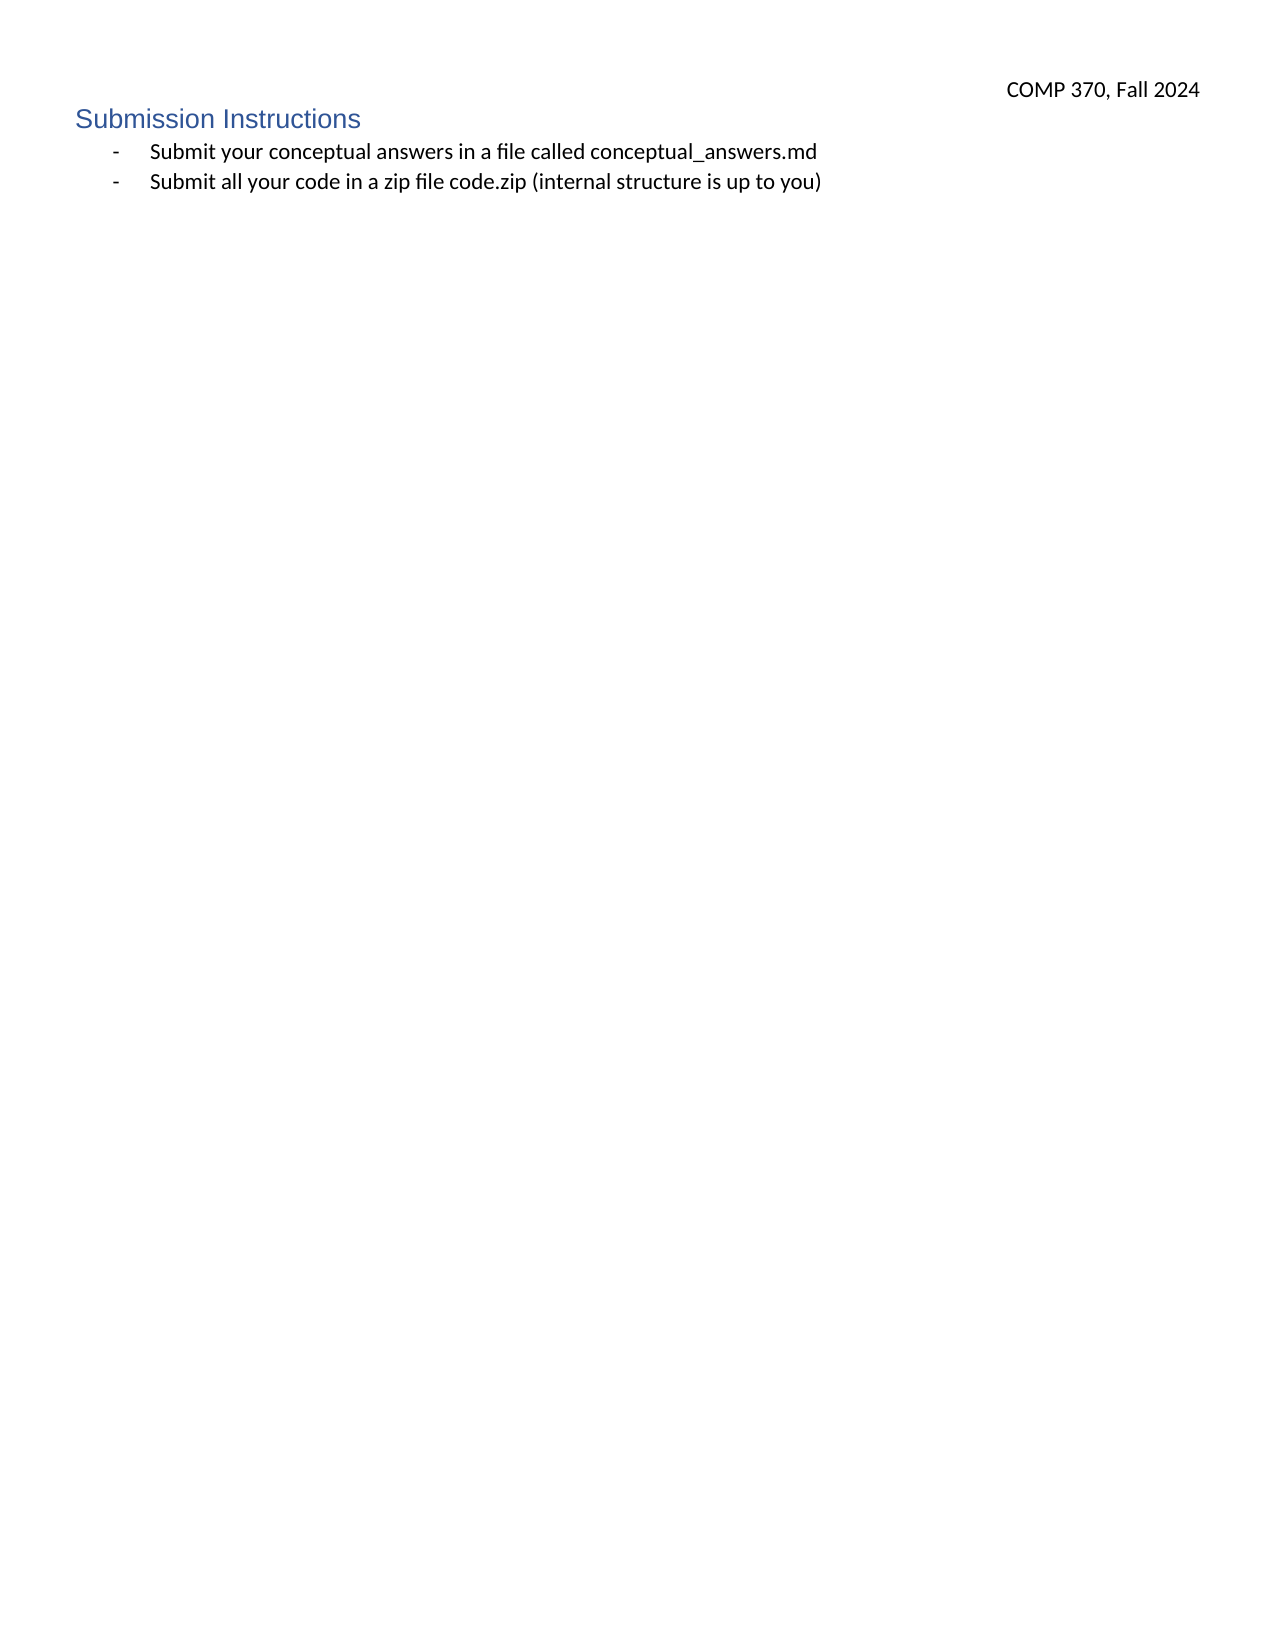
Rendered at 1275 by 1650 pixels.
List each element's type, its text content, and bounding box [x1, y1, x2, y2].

subtitle Submission Instructions [75, 103, 1200, 134]
list Submit your conceptual answers in a file called conceptual_answers.md [112, 137, 1200, 165]
list Submit all your code in a zip file code.zip (internal structure is up to you) [112, 167, 1200, 195]
